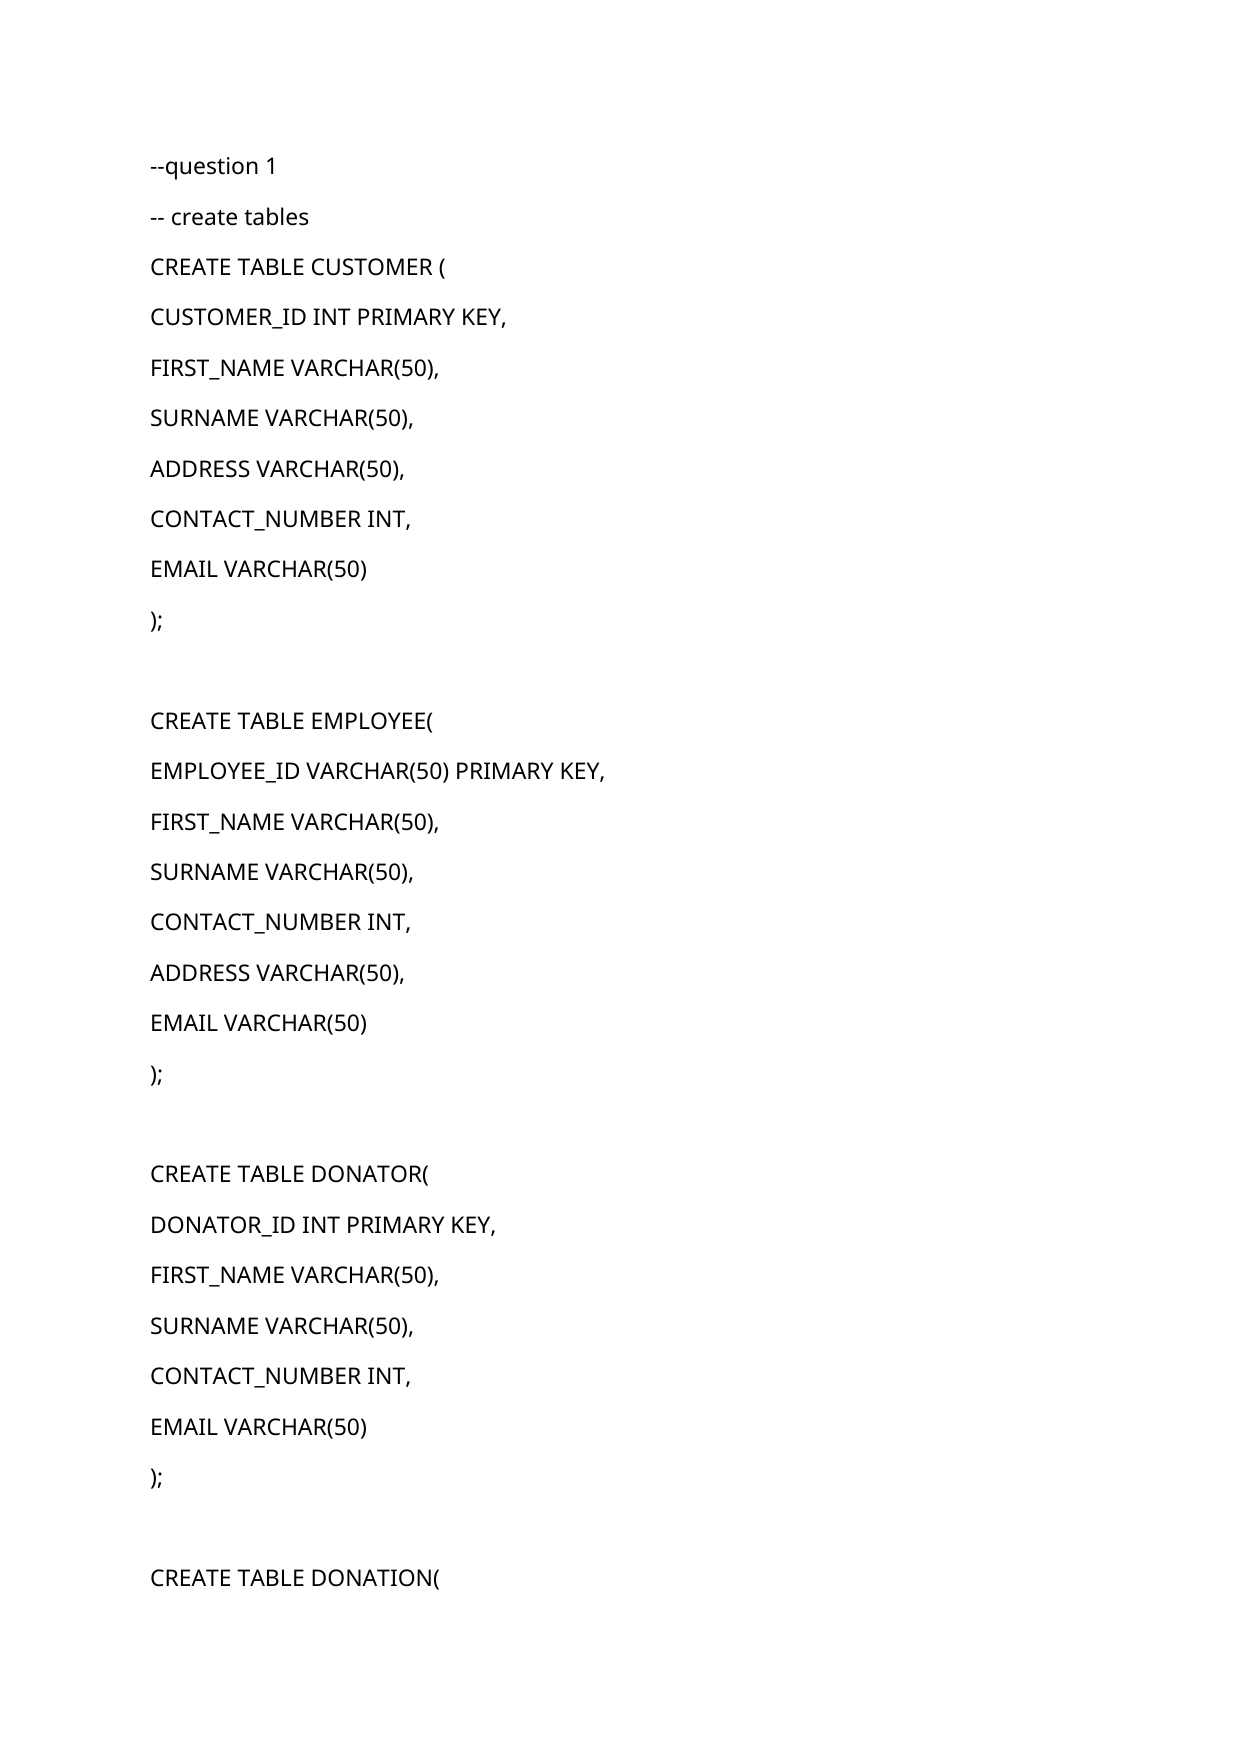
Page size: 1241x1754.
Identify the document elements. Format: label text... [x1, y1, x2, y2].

text FIRST_NAME VARCHAR(50), [150, 352, 1090, 383]
text CREATE TABLE EMPLOYEE( [150, 704, 1090, 736]
text FIRST_NAME VARCHAR(50), [150, 805, 1090, 837]
text EMAIL VARCHAR(50) [150, 1007, 1090, 1038]
text ); [150, 1461, 1090, 1492]
text SURNAME VARCHAR(50), [150, 856, 1090, 887]
text --question 1 [150, 150, 1090, 181]
text ADDRESS VARCHAR(50), [150, 452, 1090, 484]
text EMAIL VARCHAR(50) [150, 1410, 1090, 1442]
text EMPLOYEE_ID VARCHAR(50) PRIMARY KEY, [150, 755, 1090, 786]
text CREATE TABLE DONATOR( [150, 1158, 1090, 1189]
text CONTACT_NUMBER INT, [150, 503, 1090, 534]
text SURNAME VARCHAR(50), [150, 402, 1090, 433]
text SURNAME VARCHAR(50), [150, 1309, 1090, 1341]
text CUSTOMER_ID INT PRIMARY KEY, [150, 301, 1090, 332]
text CONTACT_NUMBER INT, [150, 906, 1090, 937]
text CREATE TABLE CUSTOMER ( [150, 251, 1090, 282]
text EMAIL VARCHAR(50) [150, 553, 1090, 584]
text CREATE TABLE DONATION( [150, 1562, 1090, 1593]
text ); [150, 604, 1090, 635]
text -- create tables [150, 200, 1090, 232]
text FIRST_NAME VARCHAR(50), [150, 1259, 1090, 1290]
text ADDRESS VARCHAR(50), [150, 957, 1090, 988]
text DONATOR_ID INT PRIMARY KEY, [150, 1209, 1090, 1240]
text ); [150, 1057, 1090, 1089]
text CONTACT_NUMBER INT, [150, 1360, 1090, 1391]
